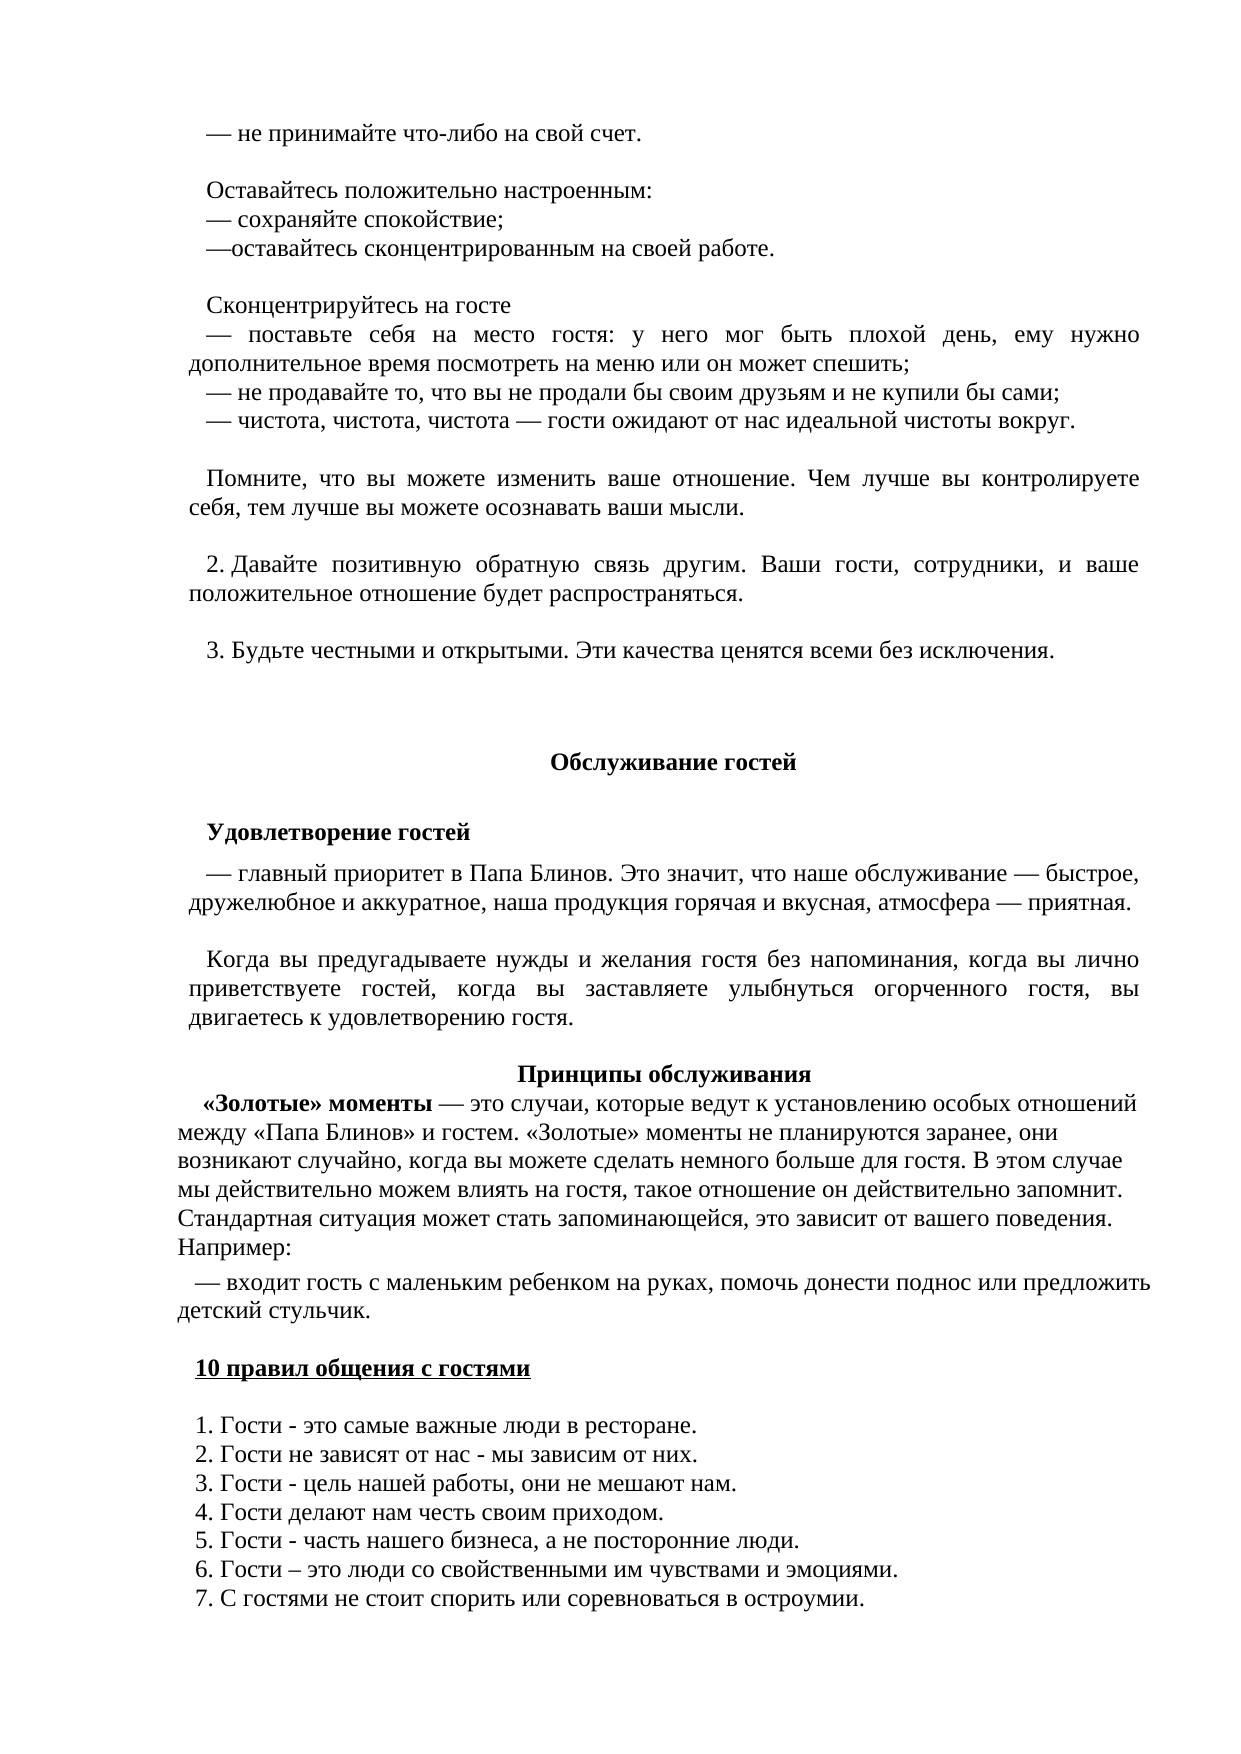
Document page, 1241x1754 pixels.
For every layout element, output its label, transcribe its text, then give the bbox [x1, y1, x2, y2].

text 1. Гости - это самые важные люди в ресторане. [177, 1411, 1152, 1439]
text 6. Гости – это люди со свойственными им чувствами и эмоциями. [177, 1554, 1152, 1583]
text 10 правил общения с гостями [177, 1353, 1152, 1382]
text 3. Гости - цель нашей работы, они не мешают нам. [177, 1468, 1152, 1497]
text 7. С гостями не стоит спорить или соревноваться в остроумии. [177, 1583, 1152, 1612]
text Принципы обслуживания [177, 1059, 1152, 1088]
text «Золотые» моменты — это случаи, которые ведут к установлению особых отношений между «Папа Блинов» и гостем. «Золотые» моменты не планируются заранее, они возникают случайно, когда вы можете сделать немного больше для гостя. В этом случае мы действительно можем влиять на гостя, такое отношение он действительно запомнит. Стандартная ситуация может стать запоминающейся, это зависит от вашего поведения. Например: [177, 1088, 1152, 1261]
text — входит гость с маленьким ребенком на руках, помочь донести поднос или предложить детский стульчик. [177, 1267, 1152, 1324]
text 2. Гости не зависят от нас - мы зависим от них. [177, 1439, 1152, 1468]
text 5. Гости - часть нашего бизнеса, а не посторонние люди. [177, 1526, 1152, 1554]
text 4. Гости делают нам честь своим приходом. [177, 1497, 1152, 1526]
